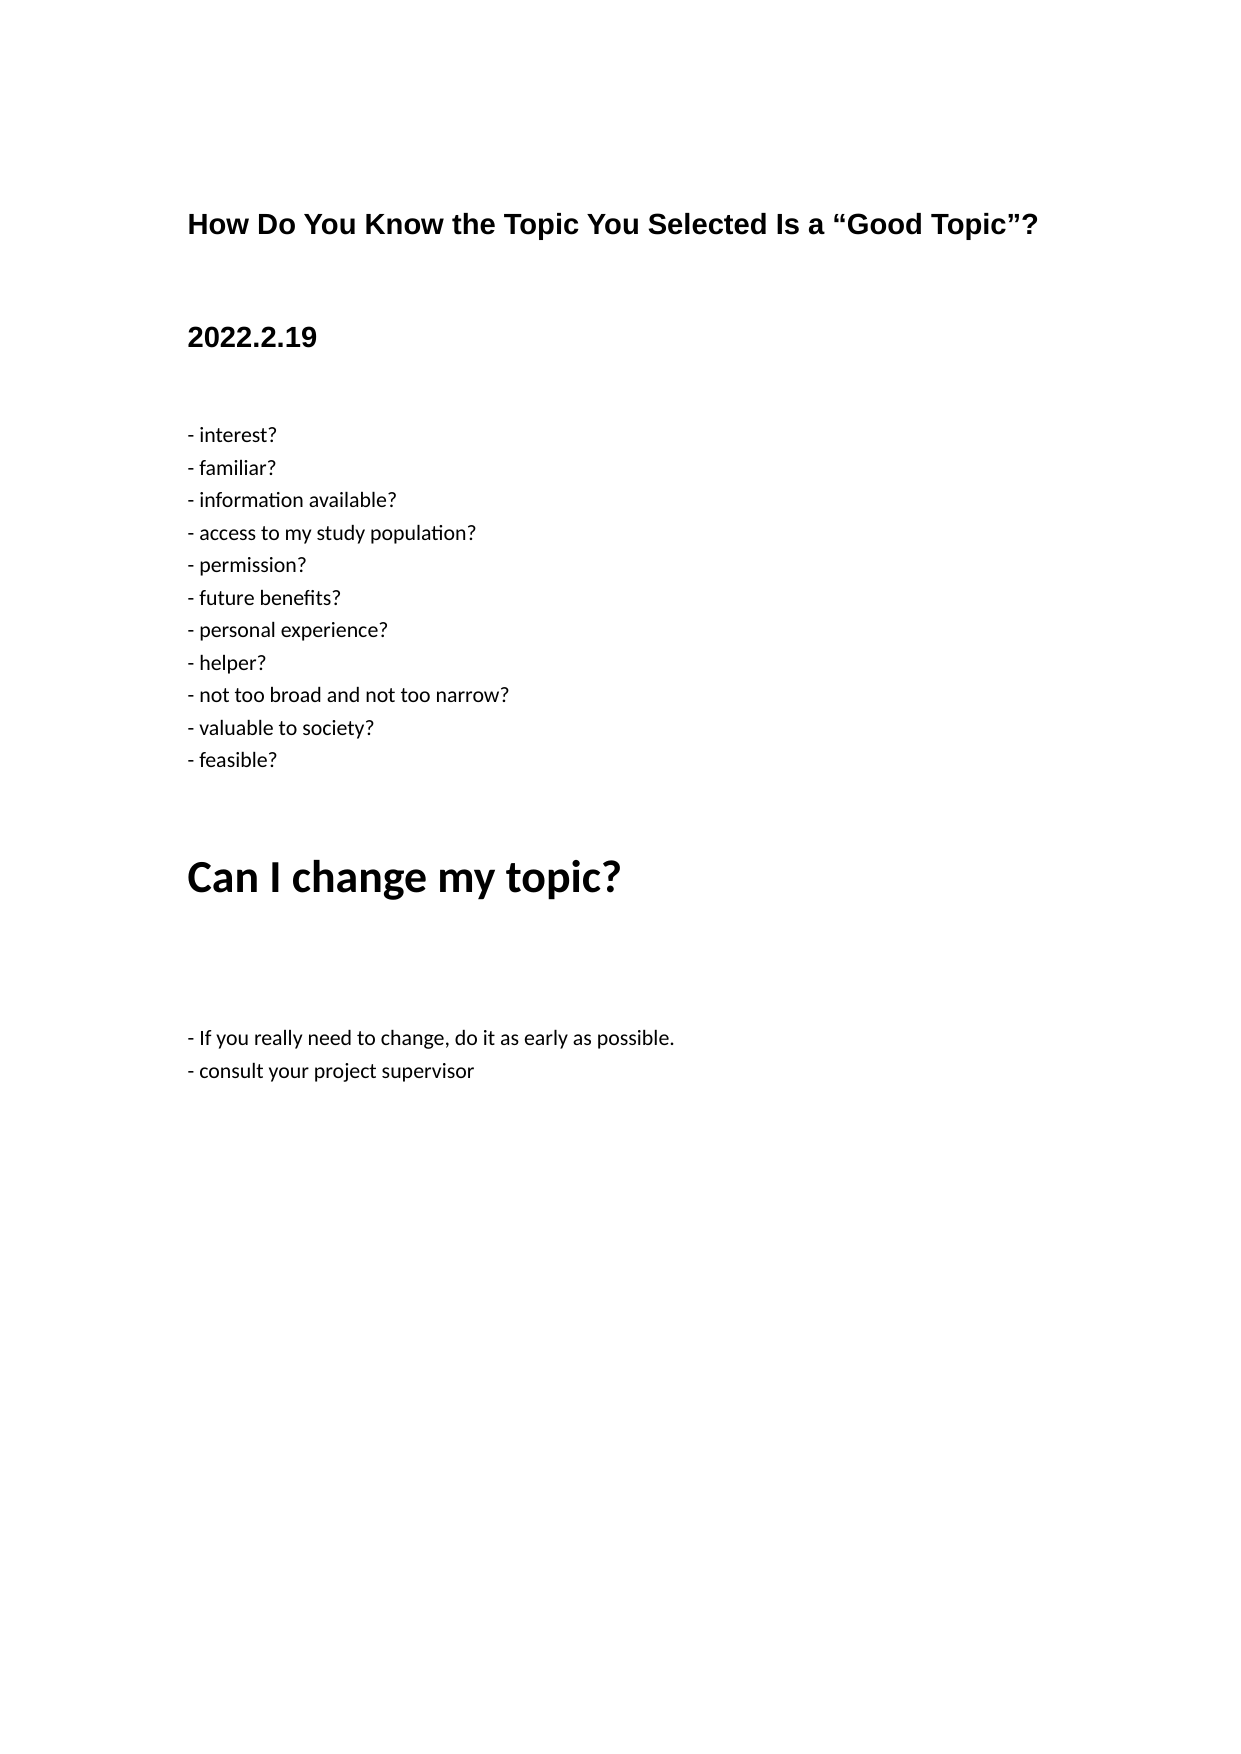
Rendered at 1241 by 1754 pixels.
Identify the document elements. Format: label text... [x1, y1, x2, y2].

subtitle 2022.2.19 [187, 305, 1053, 370]
text - If you really need to change, do it as early as possible. [187, 1021, 1053, 1054]
text - helper? [187, 646, 1053, 678]
text - future benefits? [187, 581, 1053, 613]
text - permission? [187, 548, 1053, 581]
text - information available? [187, 483, 1053, 516]
text - interest? [187, 418, 1053, 451]
text - access to my study population? [187, 516, 1053, 548]
text - personal experience? [187, 613, 1053, 646]
subtitle Can I change my topic? [187, 844, 1053, 909]
text - not too broad and not too narrow? [187, 678, 1053, 711]
text - valuable to society? [187, 711, 1053, 743]
text - familiar? [187, 451, 1053, 483]
text - consult your project supervisor [187, 1054, 1053, 1086]
text - feasible? [187, 743, 1053, 776]
subtitle How Do You Know the Topic You Selected Is a “Good Topic”? [187, 191, 1053, 256]
